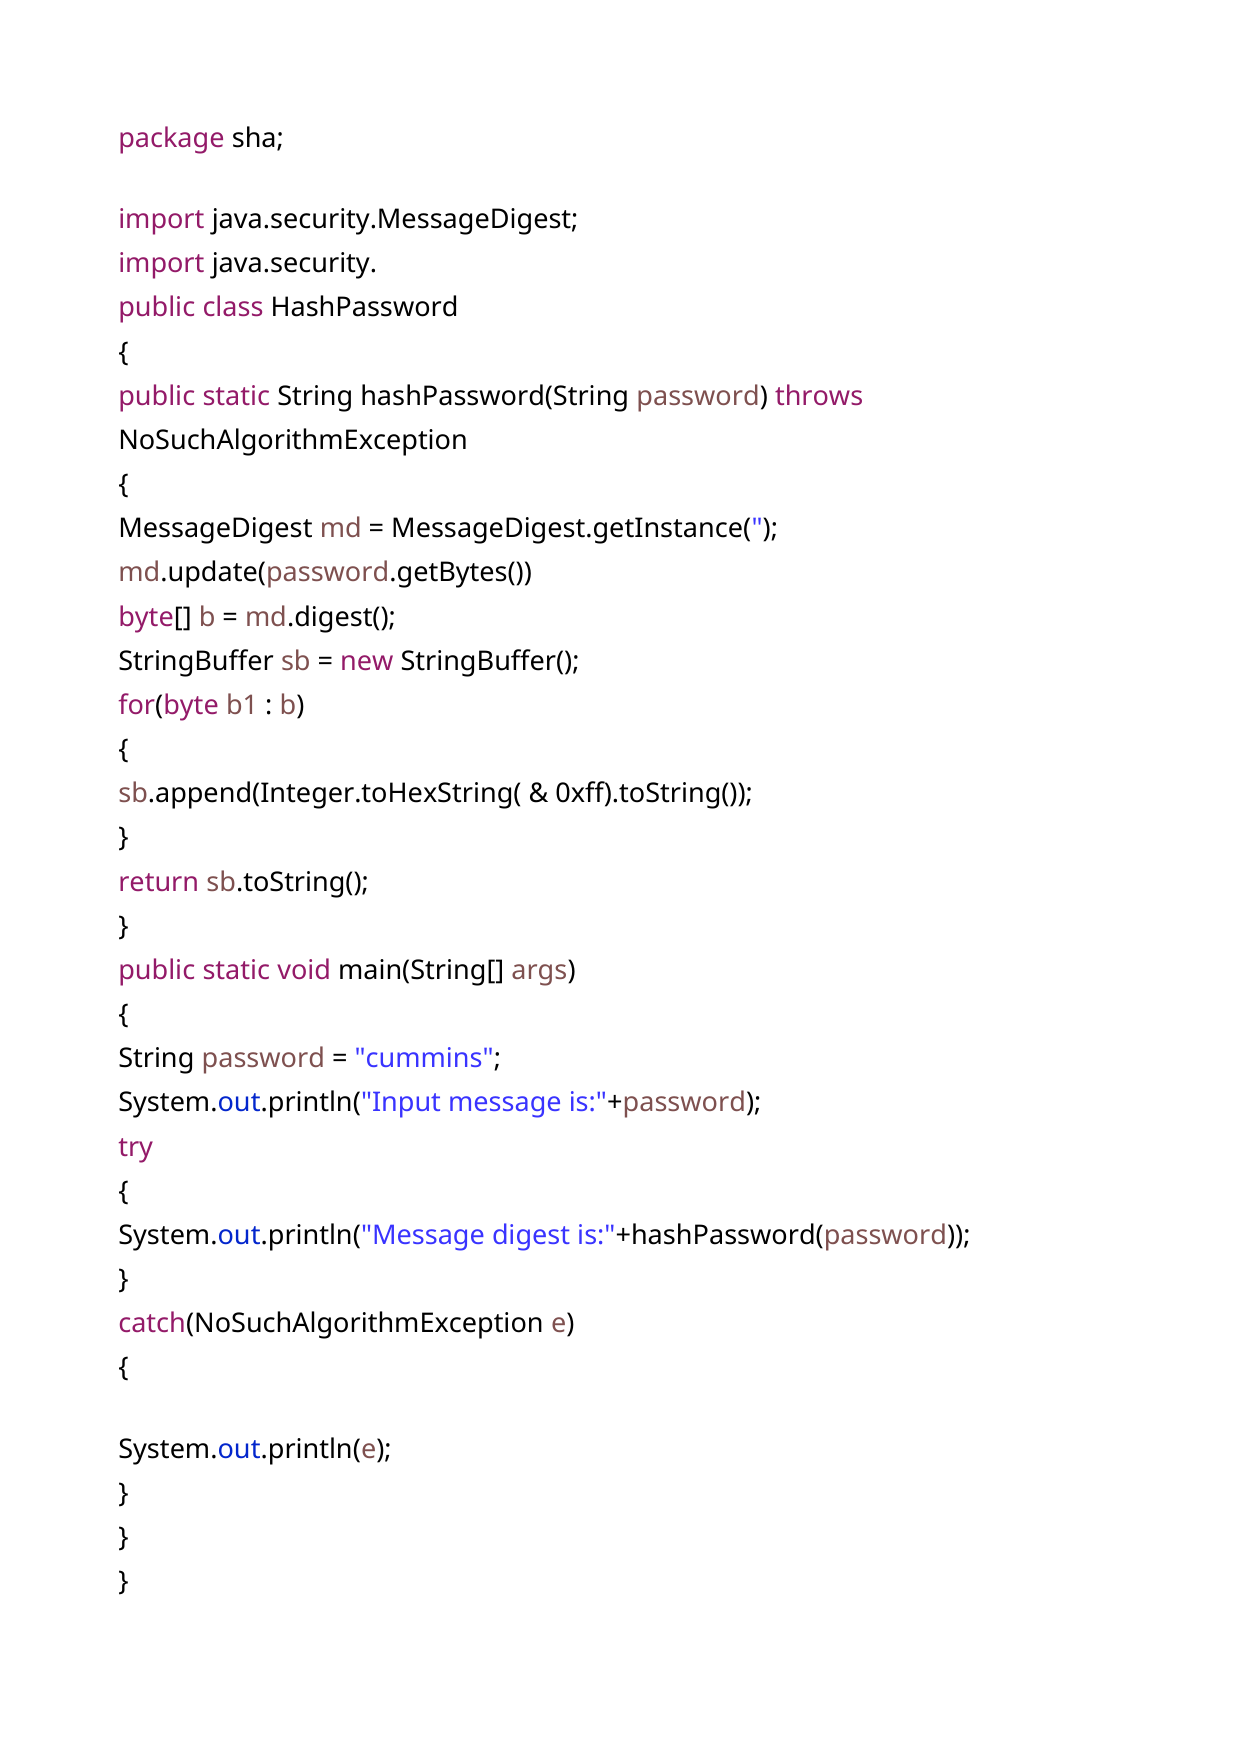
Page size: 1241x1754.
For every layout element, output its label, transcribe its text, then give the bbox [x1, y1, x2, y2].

text String password = "cummins"; [118, 1039, 1122, 1076]
text } [118, 1562, 1122, 1599]
text System.out.println("Input message is:"+password); [118, 1083, 1122, 1120]
text package sha; [118, 118, 1122, 155]
text catch(NoSuchAlgorithmException e) [118, 1304, 1122, 1341]
text } [118, 906, 1122, 943]
text public class HashPassword [118, 288, 1122, 325]
text { [118, 464, 1122, 501]
text MessageDigest md = MessageDigest.getInstance("); [118, 509, 1122, 546]
text } [118, 1473, 1122, 1510]
text StringBuffer sb = new StringBuffer(); [118, 641, 1122, 678]
text } [118, 1518, 1122, 1554]
text { [118, 729, 1122, 766]
text { [118, 332, 1122, 369]
text System.out.println(e); [118, 1429, 1122, 1466]
text public static void main(String[] args) [118, 950, 1122, 987]
text try [118, 1127, 1122, 1164]
text return sb.toString(); [118, 862, 1122, 899]
text { [118, 1348, 1122, 1385]
text } [118, 1259, 1122, 1296]
text public static String hashPassword(String password) throws NoSuchAlgorithmException [118, 376, 1122, 457]
text import java.security.MessageDigest; [118, 199, 1122, 236]
text { [118, 994, 1122, 1031]
text sb.append(Integer.toHexString( & 0xff).toString()); [118, 774, 1122, 811]
text import java.security. [118, 244, 1122, 281]
text { [118, 1171, 1122, 1208]
text } [118, 818, 1122, 855]
text md.update(password.getBytes()) [118, 553, 1122, 590]
text System.out.println("Message digest is:"+hashPassword(password)); [118, 1215, 1122, 1252]
text for(byte b1 : b) [118, 685, 1122, 722]
text byte[] b = md.digest(); [118, 597, 1122, 634]
